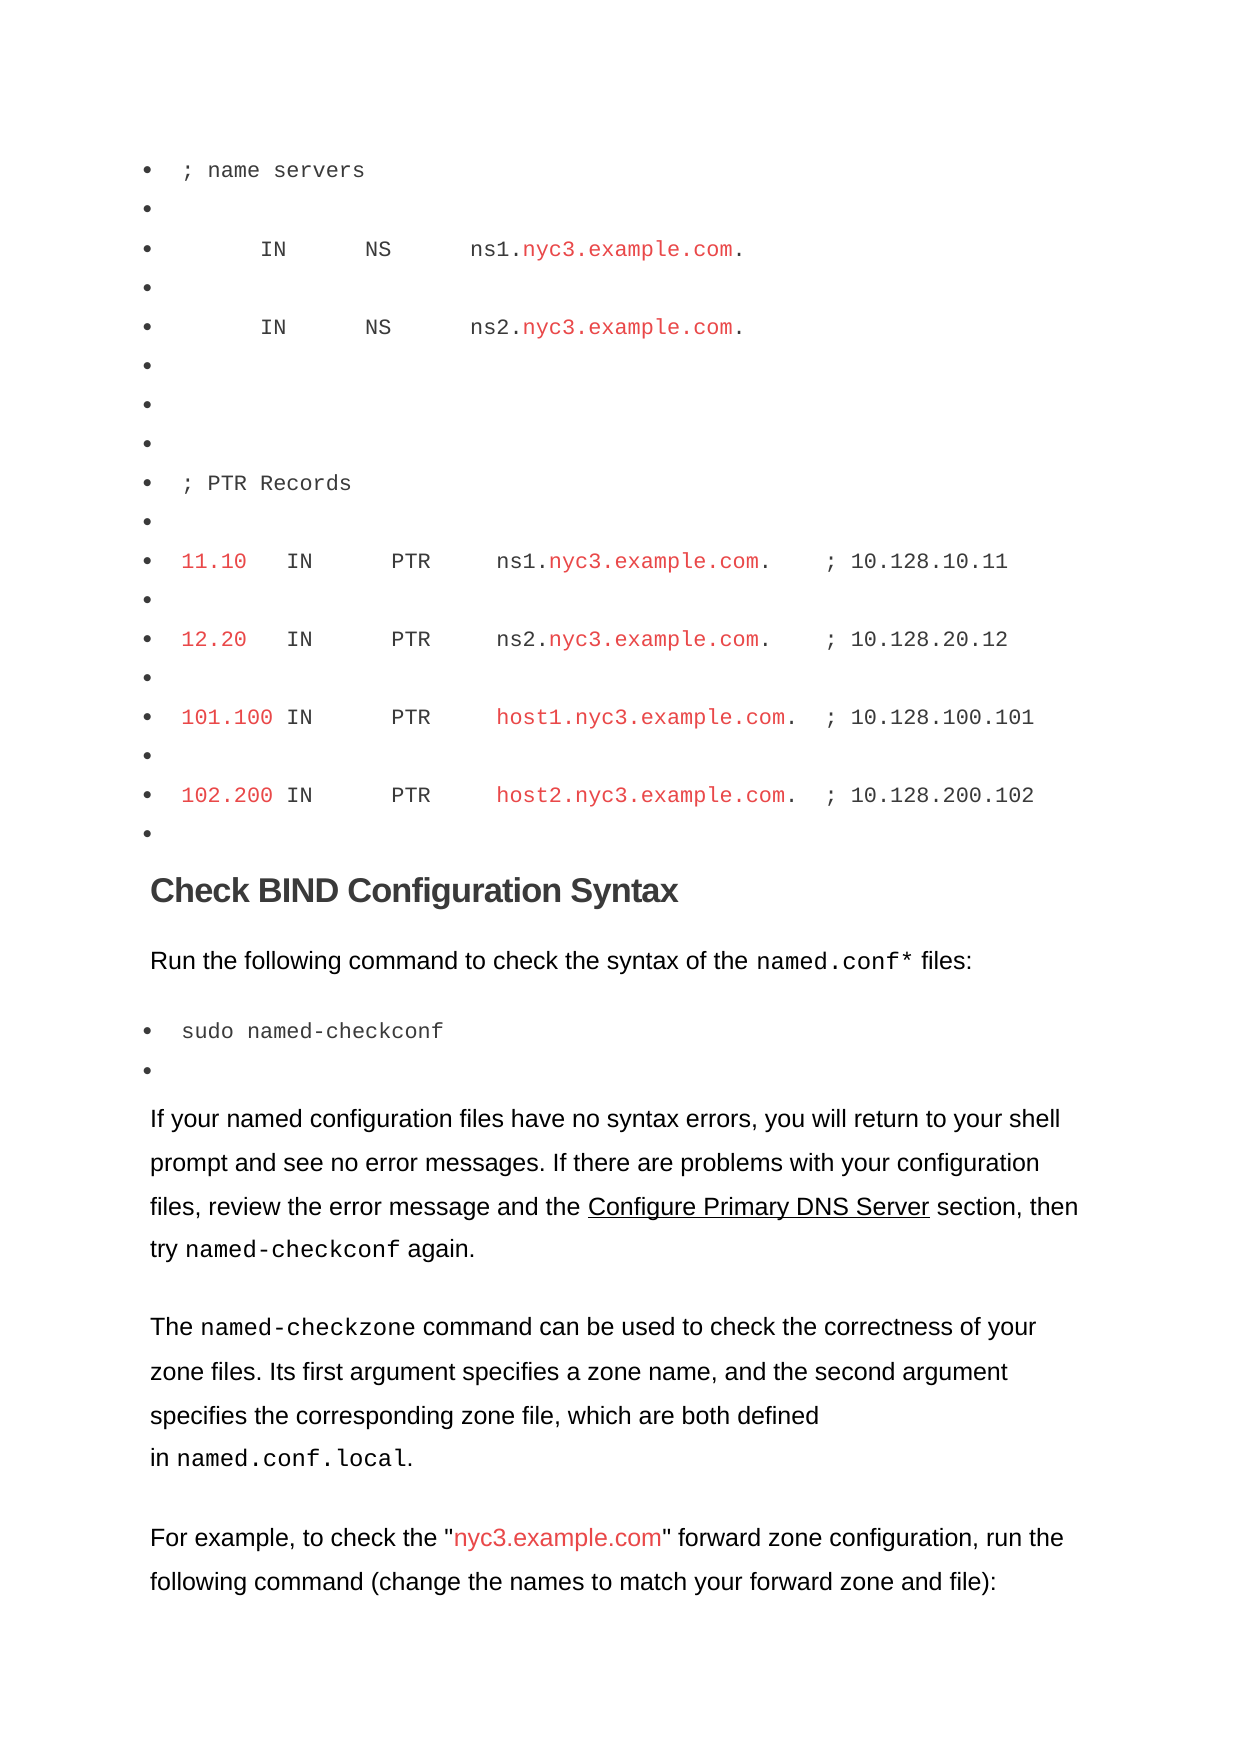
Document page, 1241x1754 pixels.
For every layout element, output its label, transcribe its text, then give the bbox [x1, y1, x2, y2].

subtitle Check BIND Configuration Syntax [150, 870, 1090, 910]
list IN NS ns2.nyc3.example.com. [144, 306, 1090, 341]
text If your named configuration files have no syntax errors, you will return to your shell prompt and see no error messages. If there are problems with your configuration files, review the error message and the Configure Primary DNS Server section, then try named-checkconf again. [150, 1089, 1090, 1264]
text The named-checkzone command can be used to check the correctness of your zone files. Its first argument specifies a zone name, and the second argument specifies the corresponding zone file, which are both defined in named.conf.local. [150, 1299, 1090, 1474]
text For example, to check the "nyc3.example.com" forward zone configuration, run the following command (change the names to match your forward zone and file): [150, 1508, 1090, 1596]
text Run the following command to check the syntax of the named.conf* files: [150, 933, 1090, 977]
list 11.10 IN PTR ns1.nyc3.example.com. ; 10.128.10.11 [144, 541, 1090, 575]
list ; PTR Records [144, 462, 1090, 497]
list 101.100 IN PTR host1.nyc3.example.com. ; 10.128.100.101 [144, 697, 1090, 731]
list IN NS ns1.nyc3.example.com. [144, 228, 1090, 262]
list 12.20 IN PTR ns2.nyc3.example.com. ; 10.128.20.12 [144, 619, 1090, 653]
list 102.200 IN PTR host2.nyc3.example.com. ; 10.128.200.102 [144, 775, 1090, 809]
list sudo named-checkconf [144, 1011, 1090, 1046]
list ; name servers [144, 150, 1090, 184]
